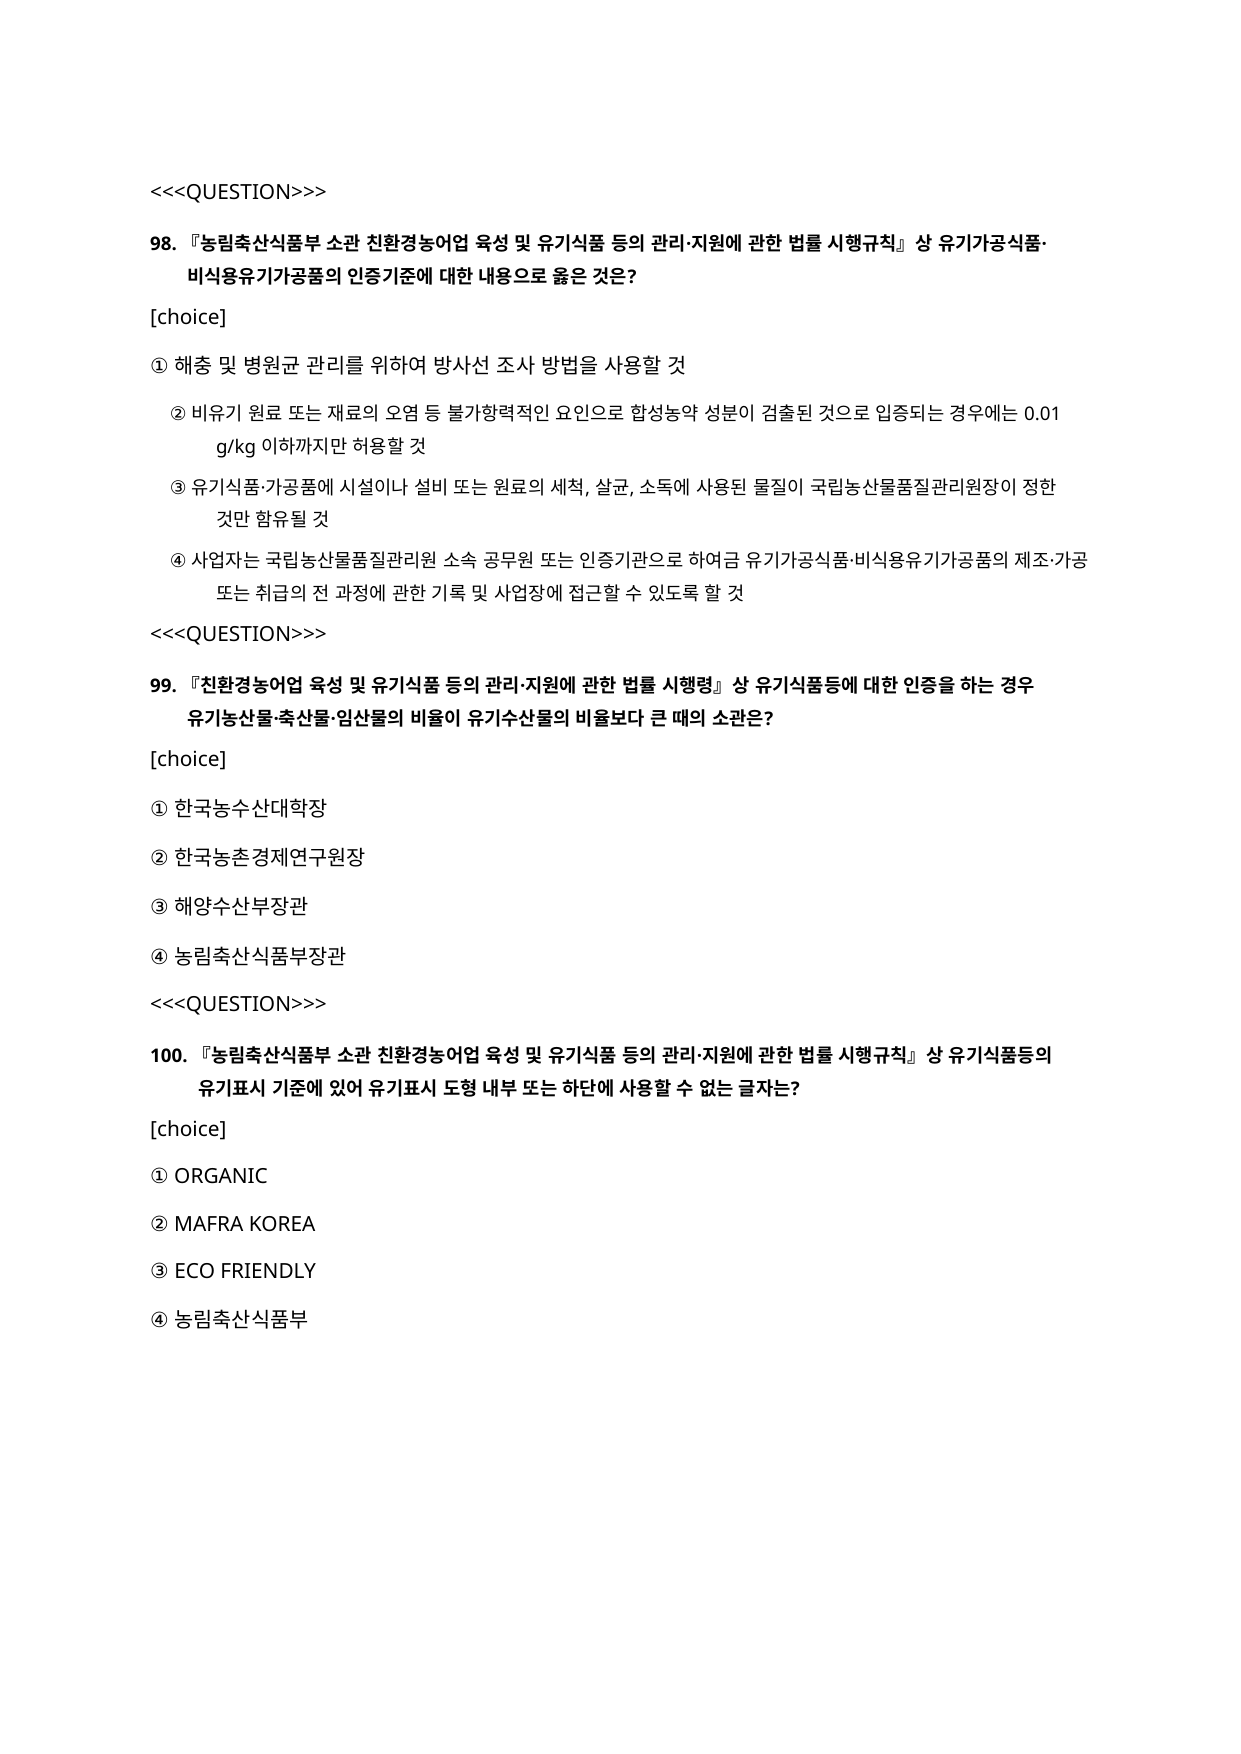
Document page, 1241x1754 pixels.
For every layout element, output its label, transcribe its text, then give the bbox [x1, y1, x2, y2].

text 100. 『농림축산식품부 소관 친환경농어업 육성 및 유기식품 등의 관리·지원에 관한 법률 시행규칙』상 유기식품등의 유기표시 기준에 있어 유기표시 도형 내부 또는 하단에 사용할 수 없는 글자는? [150, 1041, 1090, 1101]
text ③ 유기식품·가공품에 시설이나 설비 또는 원료의 세척, 살균, 소독에 사용된 물질이 국립농산물품질관리원장이 정한 것만 함유될 것 [150, 472, 1090, 532]
text 99. 『친환경농어업 육성 및 유기식품 등의 관리·지원에 관한 법률 시행령』상 유기식품등에 대한 인증을 하는 경우 유기농산물·축산물·임산물의 비율이 유기수산물의 비율보다 큰 때의 소관은? [150, 671, 1090, 731]
text ④ 사업자는 국립농산물품질관리원 소속 공무원 또는 인증기관으로 하여금 유기가공식품·비식용유기가공품의 제조·가공 또는 취급의 전 과정에 관한 기록 및 사업장에 접근할 수 있도록 할 것 [150, 546, 1090, 606]
text ② 비유기 원료 또는 재료의 오염 등 불가항력적인 요인으로 합성농약 성분이 검출된 것으로 입증되는 경우에는 0.01 g/kg 이하까지만 허용할 것 [150, 399, 1090, 459]
text ① 해충 및 병원균 관리를 위하여 방사선 조사 방법을 사용할 것 [150, 349, 1090, 380]
text ③ ECO FRIENDLY [150, 1256, 1090, 1284]
text <<<QUESTION>>> [150, 177, 1090, 206]
text ② MAFRA KOREA [150, 1209, 1090, 1237]
text ④ 농림축산식품부장관 [150, 940, 1090, 970]
text 98. 『농림축산식품부 소관 친환경농어업 육성 및 유기식품 등의 관리·지원에 관한 법률 시행규칙』상 유기가공식품·비식용유기가공품의 인증기준에 대한 내용으로 옳은 것은? [150, 229, 1090, 288]
text ① ORGANIC [150, 1162, 1090, 1190]
text ④ 농림축산식품부 [150, 1303, 1090, 1334]
text ③ 해양수산부장관 [150, 891, 1090, 921]
text [choice] [150, 1114, 1090, 1143]
text <<<QUESTION>>> [150, 619, 1090, 648]
text ① 한국농수산대학장 [150, 792, 1090, 822]
text ② 한국농촌경제연구원장 [150, 841, 1090, 871]
text [choice] [150, 302, 1090, 331]
text [choice] [150, 744, 1090, 773]
text <<<QUESTION>>> [150, 989, 1090, 1018]
